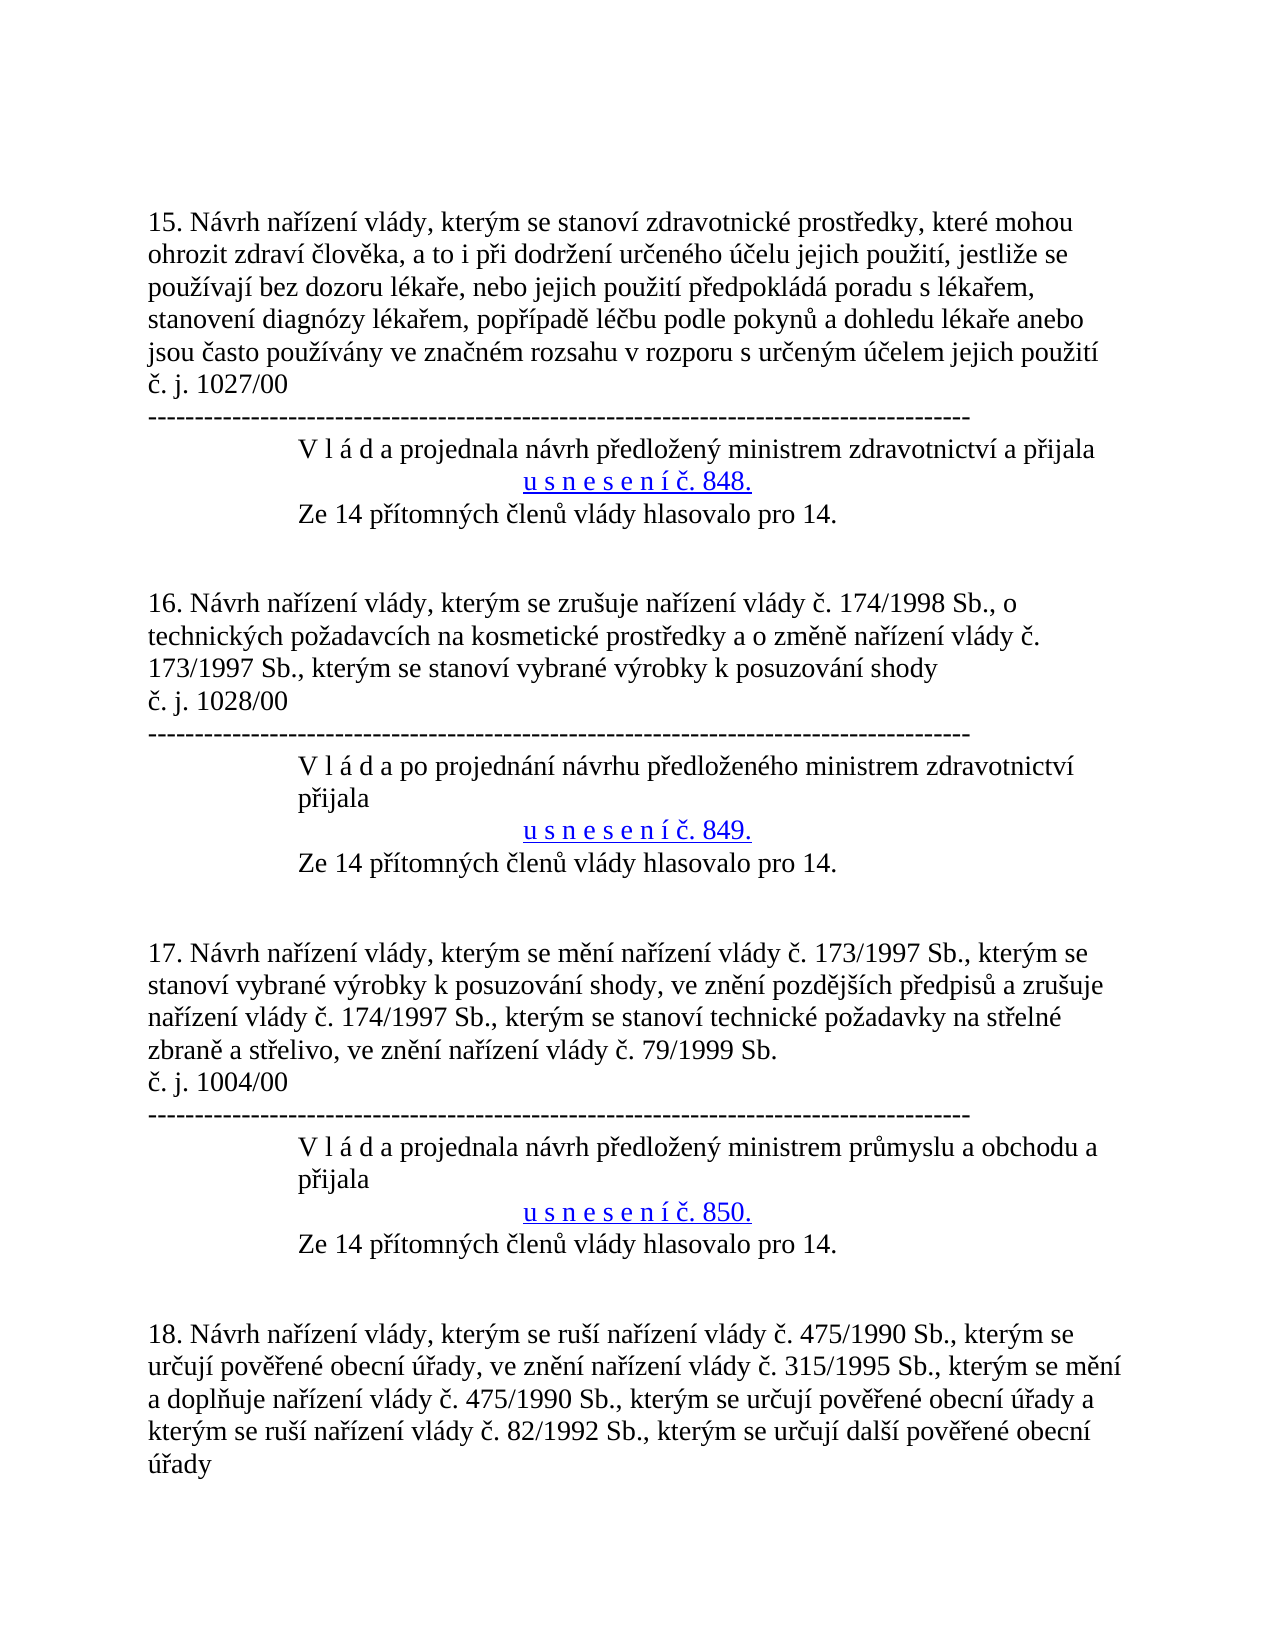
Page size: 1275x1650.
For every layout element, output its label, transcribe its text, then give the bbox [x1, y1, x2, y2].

text Ze 14 přítomných členů vlády hlasovalo pro 14. [298, 1227, 1127, 1259]
text u s n e s e n í č. 849. [148, 813, 1127, 846]
text u s n e s e n í č. 850. [148, 1195, 1127, 1227]
text V l á d a projednala návrh předložený ministrem průmyslu a obchodu a přijala [298, 1130, 1127, 1195]
text V l á d a projednala návrh předložený ministrem zdravotnictví a přijala [298, 432, 1127, 464]
text 17. Návrh nařízení vlády, kterým se mění nařízení vlády č. 173/1997 Sb., kterým se stanoví vybrané výrobky k posuzování shody, ve znění pozdějších předpisů a zrušuje nařízení vlády č. 174/1997 Sb., kterým se stanoví technické požadavky na střelné zbraně a střelivo, ve znění nařízení vlády č. 79/1999 Sb. č. j. 1004/00 ---------------------------------------------------------------------------------------- [148, 878, 1127, 1130]
text 16. Návrh nařízení vlády, kterým se zrušuje nařízení vlády č. 174/1998 Sb., o technických požadavcích na kosmetické prostředky a o změně nařízení vlády č. 173/1997 Sb., kterým se stanoví vybrané výrobky k posuzování shody č. j. 1028/00 ---------------------------------------------------------------------------------------- [148, 529, 1127, 748]
text Ze 14 přítomných členů vlády hlasovalo pro 14. [298, 846, 1127, 878]
text 15. Návrh nařízení vlády, kterým se stanoví zdravotnické prostředky, které mohou ohrozit zdraví člověka, a to i při dodržení určeného účelu jejich použití, jestliže se používají bez dozoru lékaře, nebo jejich použití předpokládá poradu s lékařem, stanovení diagnózy lékařem, popřípadě léčbu podle pokynů a dohledu lékaře anebo jsou často používány ve značném rozsahu v rozporu s určeným účelem jejich použití č. j. 1027/00 ---------------------------------------------------------------------------------------- [148, 148, 1127, 432]
text u s n e s e n í č. 848. [148, 464, 1127, 497]
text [148, 1259, 1127, 1479]
text V l á d a po projednání návrhu předloženého ministrem zdravotnictví přijala [298, 748, 1127, 813]
text Ze 14 přítomných členů vlády hlasovalo pro 14. [298, 497, 1127, 529]
